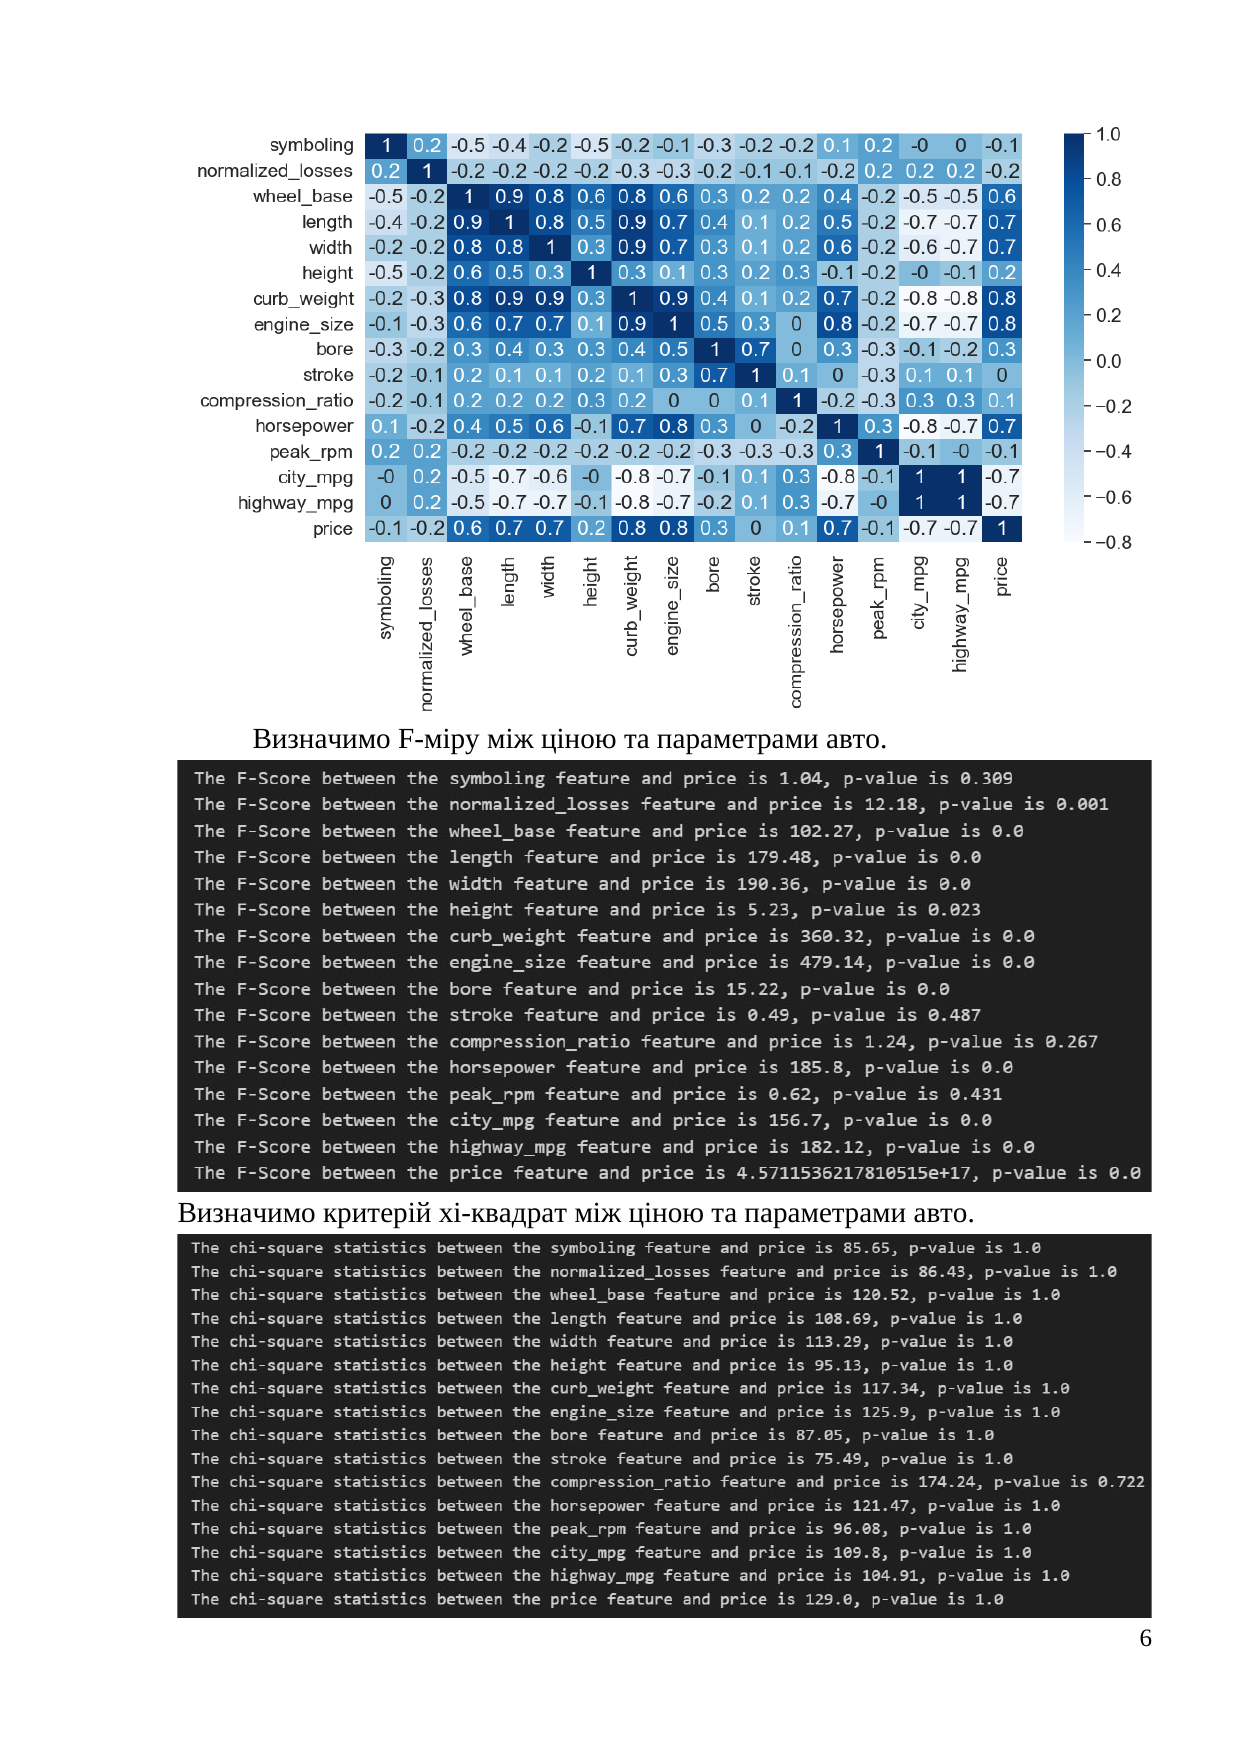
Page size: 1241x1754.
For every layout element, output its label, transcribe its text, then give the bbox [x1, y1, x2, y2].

picture [188, 118, 1141, 718]
text Визначимо критерій хі-квадрат між ціною та параметрами авто. [177, 1196, 1152, 1229]
text Визначимо F-міру між ціною та параметрами авто. [177, 722, 1152, 755]
picture [177, 760, 1152, 1192]
picture [177, 1234, 1152, 1618]
